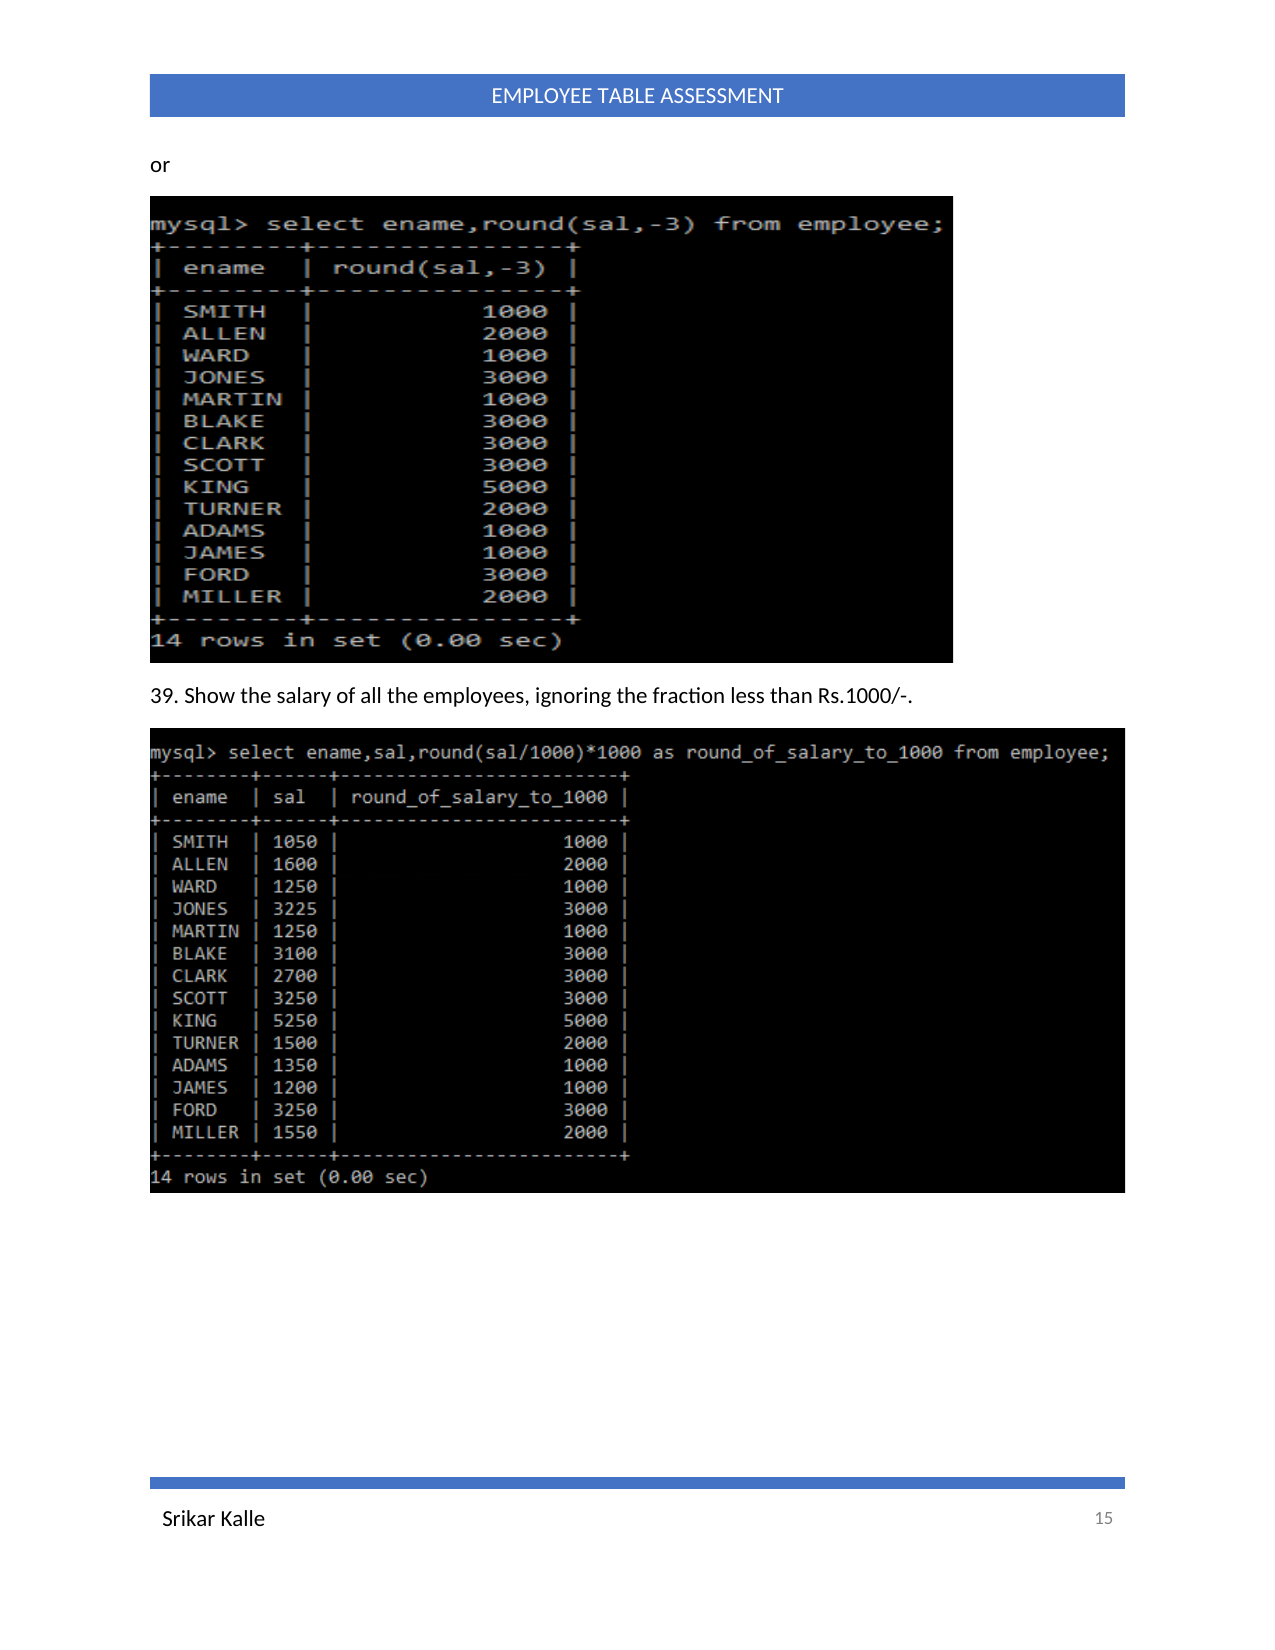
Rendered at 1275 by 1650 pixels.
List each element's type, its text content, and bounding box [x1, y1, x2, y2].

picture [150, 196, 954, 663]
picture [150, 728, 1125, 1193]
text 39. Show the salary of all the employees, ignoring the fraction less than Rs.1000/-. [150, 681, 1125, 709]
text or [150, 150, 1125, 178]
